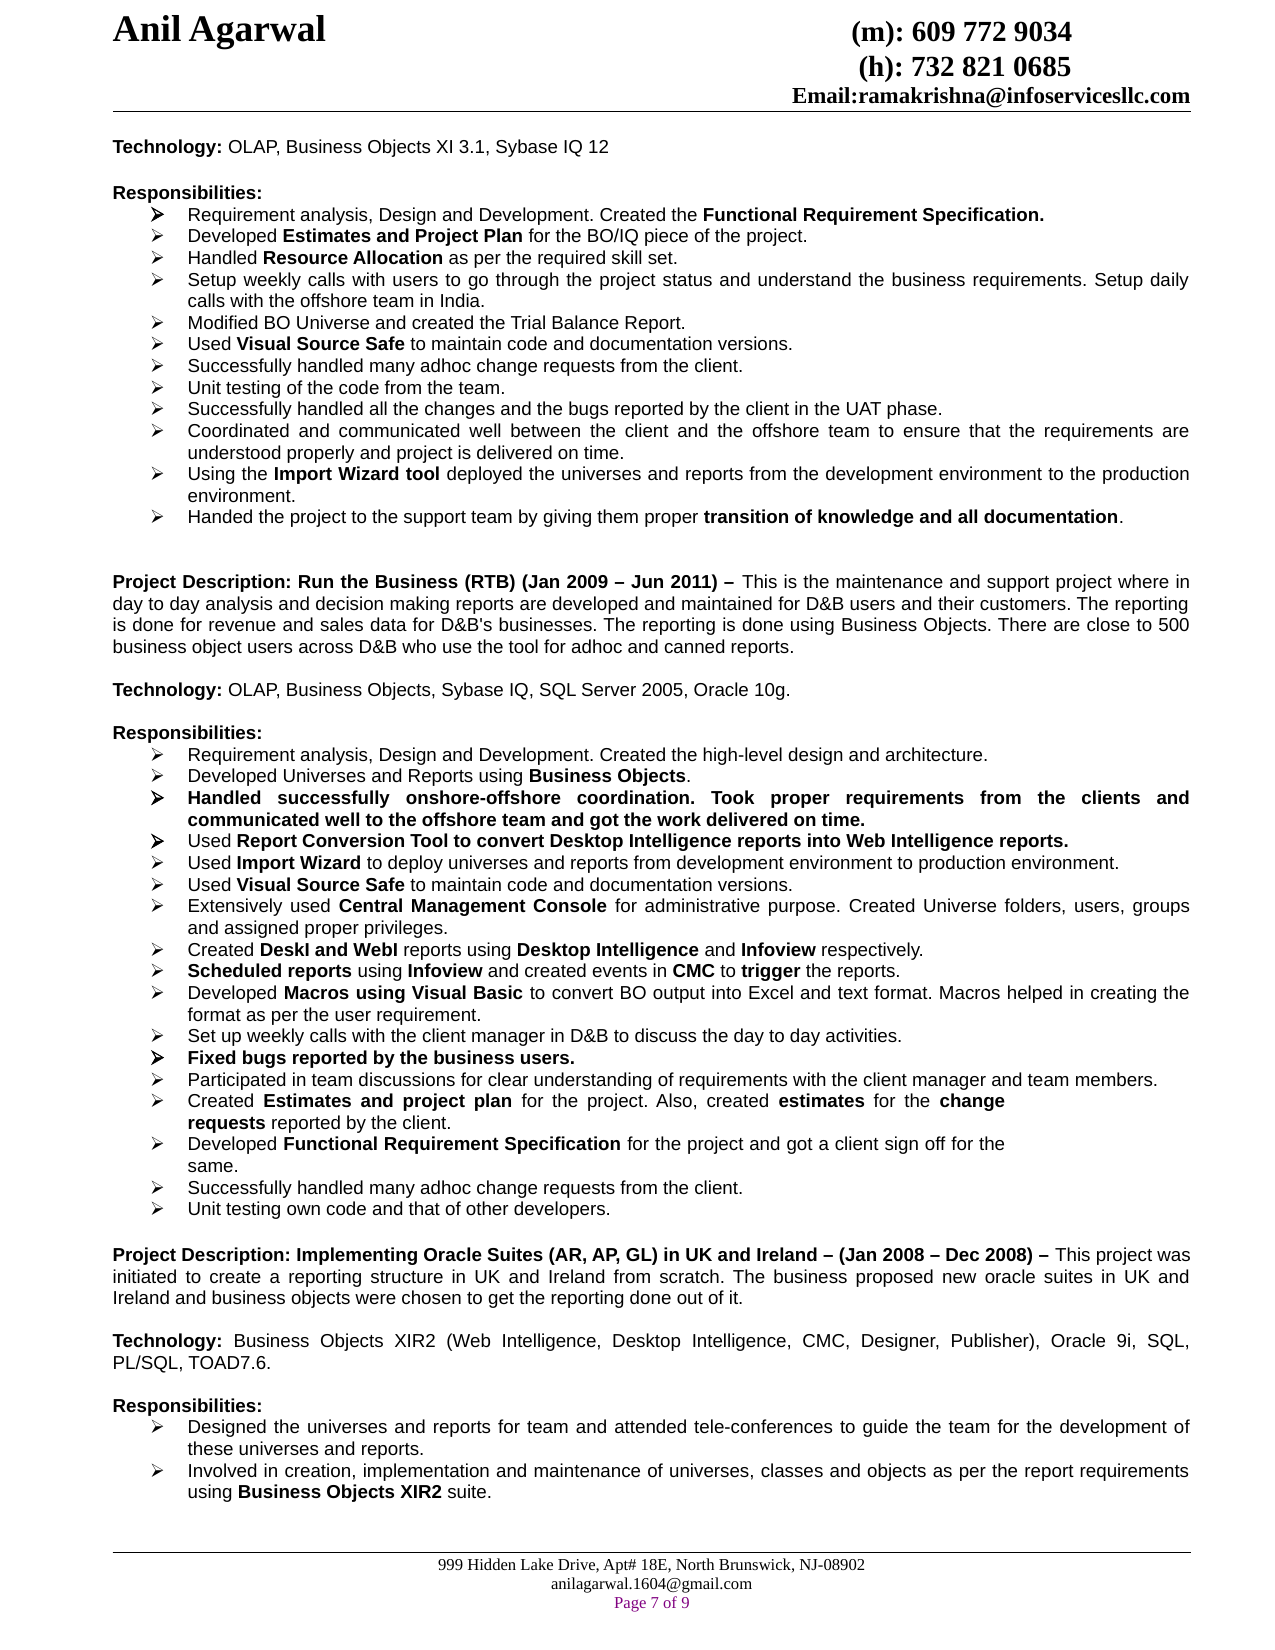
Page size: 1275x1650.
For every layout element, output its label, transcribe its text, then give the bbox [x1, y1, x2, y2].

list Unit testing own code and that of other developers. [150, 1198, 1191, 1220]
list Used Report Conversion Tool to convert Desktop Intelligence reports into Web Intelligence reports. [150, 830, 1191, 852]
list Created DeskI and WebI reports using Desktop Intelligence and Infoview respectively. [150, 938, 1191, 960]
text Technology: OLAP, Business Objects XI 3.1, Sybase IQ 12 [112, 136, 1191, 158]
list Requirement analysis, Design and Development. Created the Functional Requirement Specification. [150, 203, 1191, 225]
text Responsibilities: [112, 1395, 1191, 1416]
text Project Description: Implementing Oracle Suites (AR, AP, GL) in UK and Ireland – (Jan 2008 – Dec 2008) – This project was initiated to create a reporting structure in UK and Ireland from scratch. The business proposed new oracle suites in UK and Ireland and business objects were chosen to get the reporting done out of it. [112, 1244, 1191, 1308]
list Fixed bugs reported by the business users. [150, 1047, 1191, 1068]
list Handled Resource Allocation as per the required skill set. [150, 247, 1191, 268]
list Successfully handled many adhoc change requests from the client. [150, 1176, 1005, 1198]
list Unit testing of the code from the team. [150, 377, 1191, 398]
text Technology: OLAP, Business Objects, Sybase IQ, SQL Server 2005, Oracle 10g. [112, 657, 1191, 701]
list Setup weekly calls with users to go through the project status and understand the business requirements. Setup daily calls with the offshore team in India. [150, 268, 1191, 312]
list Requirement analysis, Design and Development. Created the high-level design and architecture. [150, 744, 1191, 765]
list Developed Macros using Visual Basic to convert BO output into Excel and text format. Macros helped in creating the format as per the user requirement. [150, 982, 1191, 1025]
list Used Import Wizard to deploy universes and reports from development environment to production environment. [150, 852, 1191, 873]
list Handed the project to the support team by giving them proper transition of knowledge and all documentation. [150, 506, 1191, 528]
list Used Visual Source Safe to maintain code and documentation versions. [150, 873, 1191, 895]
list Extensively used Central Management Console for administrative purpose. Created Universe folders, users, groups and assigned proper privileges. [150, 895, 1191, 938]
list Used Visual Source Safe to maintain code and documentation versions. [150, 333, 1191, 355]
list Involved in creation, implementation and maintenance of universes, classes and objects as per the report requirements using Business Objects XIR2 suite. [150, 1459, 1191, 1503]
list Participated in team discussions for clear understanding of requirements with the client manager and team members. [150, 1068, 1191, 1090]
list Using the Import Wizard tool deployed the universes and reports from the development environment to the production environment. [150, 463, 1191, 506]
list Designed the universes and reports for team and attended tele-conferences to guide the team for the development of these universes and reports. [150, 1416, 1191, 1459]
list Handled successfully onshore-offshore coordination. Took proper requirements from the clients and communicated well to the offshore team and got the work delivered on time. [150, 787, 1191, 830]
text Project Description: Run the Business (RTB) (Jan 2009 – Jun 2011) – This is the maintenance and support project where in day to day analysis and decision making reports are developed and maintained for D&B users and their customers. The reporting is done for revenue and sales data for D&B's businesses. The reporting is done using Business Objects. There are close to 500 business object users across D&B who use the tool for adhoc and canned reports. [112, 571, 1191, 657]
list Developed Universes and Reports using Business Objects. [150, 765, 1191, 787]
text Technology: Business Objects XIR2 (Web Intelligence, Desktop Intelligence, CMC, Designer, Publisher), Oracle 9i, SQL, PL/SQL, TOAD7.6. [112, 1330, 1191, 1373]
list Developed Functional Requirement Specification for the project and got a client sign off for the same. [150, 1133, 1005, 1176]
list Developed Estimates and Project Plan for the BO/IQ piece of the project. [150, 225, 1191, 247]
text Responsibilities: [112, 722, 1191, 744]
list Set up weekly calls with the client manager in D&B to discuss the day to day activities. [150, 1025, 1191, 1047]
list Modified BO Universe and created the Trial Balance Report. [150, 312, 1191, 333]
list Successfully handled many adhoc change requests from the client. [150, 355, 1005, 377]
list Scheduled reports using Infoview and created events in CMC to trigger the reports. [150, 960, 1191, 982]
list Created Estimates and project plan for the project. Also, created estimates for the change requests reported by the client. [150, 1090, 1005, 1133]
list Successfully handled all the changes and the bugs reported by the client in the UAT phase. [150, 398, 1191, 420]
text Responsibilities: [112, 182, 1191, 203]
